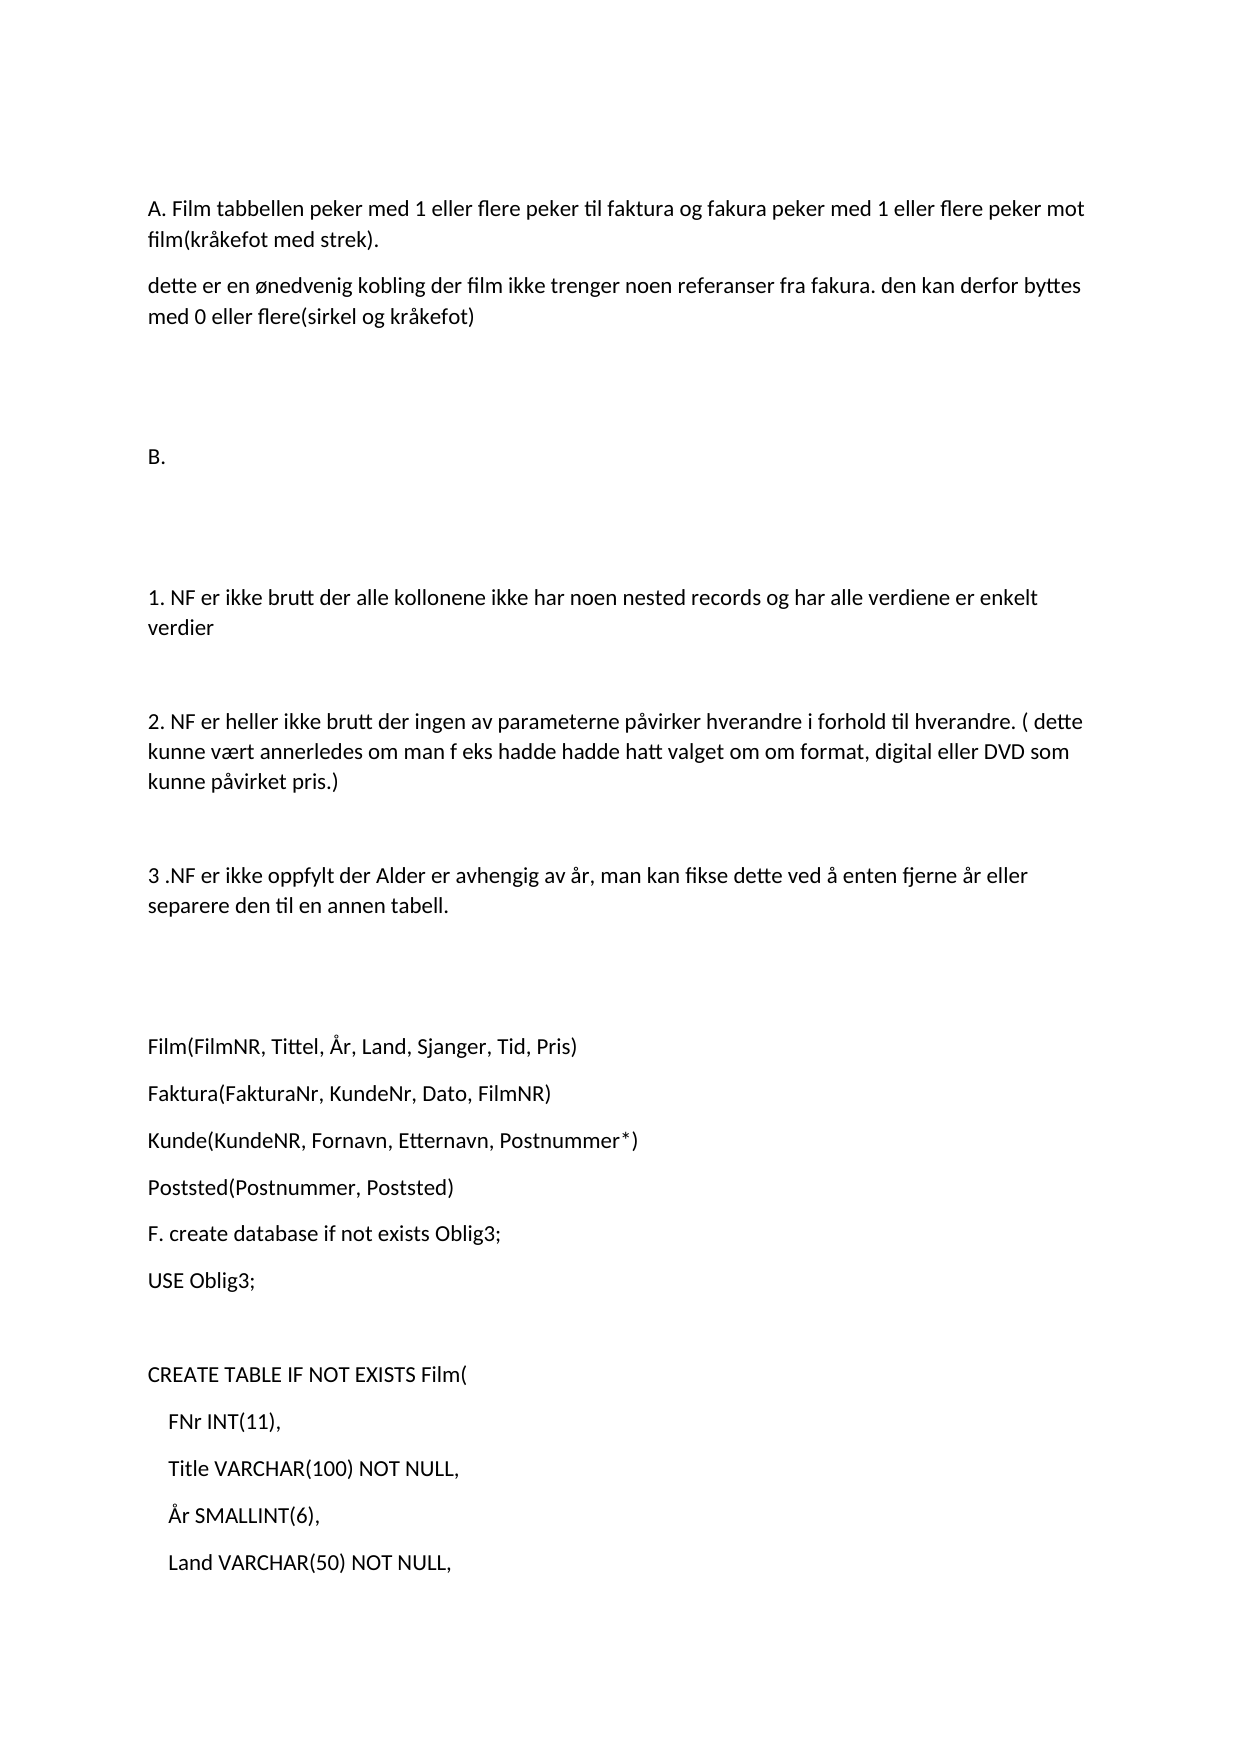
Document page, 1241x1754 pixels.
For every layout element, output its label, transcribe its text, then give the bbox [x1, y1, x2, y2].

text Poststed(Postnummer, Poststed) [148, 1173, 1093, 1201]
text 3 .NF er ikke oppfylt der Alder er avhengig av år, man kan fikse dette ved å enten fjerne år eller separere den til en annen tabell. [148, 861, 1093, 919]
text F. create database if not exists Oblig3; [148, 1219, 1093, 1247]
text 1. NF er ikke brutt der alle kollonene ikke har noen nested records og har alle verdiene er enkelt verdier [148, 583, 1093, 641]
text Land VARCHAR(50) NOT NULL, [148, 1548, 1093, 1576]
text B. [148, 442, 1093, 470]
text 2. NF er heller ikke brutt der ingen av parameterne påvirker hverandre i forhold til hverandre. ( dette kunne vært annerledes om man f eks hadde hadde hatt valget om om format, digital eller DVD som kunne påvirket pris.) [148, 707, 1093, 795]
text Kunde(KundeNR, Fornavn, Etternavn, Postnummer*) [148, 1126, 1093, 1154]
text Faktura(FakturaNr, KundeNr, Dato, FilmNR) [148, 1079, 1093, 1107]
text A. Film tabbellen peker med 1 eller flere peker til faktura og fakura peker med 1 eller flere peker mot film(kråkefot med strek). [148, 194, 1093, 253]
text CREATE TABLE IF NOT EXISTS Film( [148, 1360, 1093, 1388]
text dette er en ønedvenig kobling der film ikke trenger noen referanser fra fakura. den kan derfor byttes med 0 eller flere(sirkel og kråkefot) [148, 272, 1093, 330]
text FNr INT(11), [148, 1407, 1093, 1435]
text Film(FilmNR, Tittel, År, Land, Sjanger, Tid, Pris) [148, 1032, 1093, 1060]
text USE Oblig3; [148, 1266, 1093, 1294]
text År SMALLINT(6), [148, 1501, 1093, 1529]
text Title VARCHAR(100) NOT NULL, [148, 1454, 1093, 1482]
